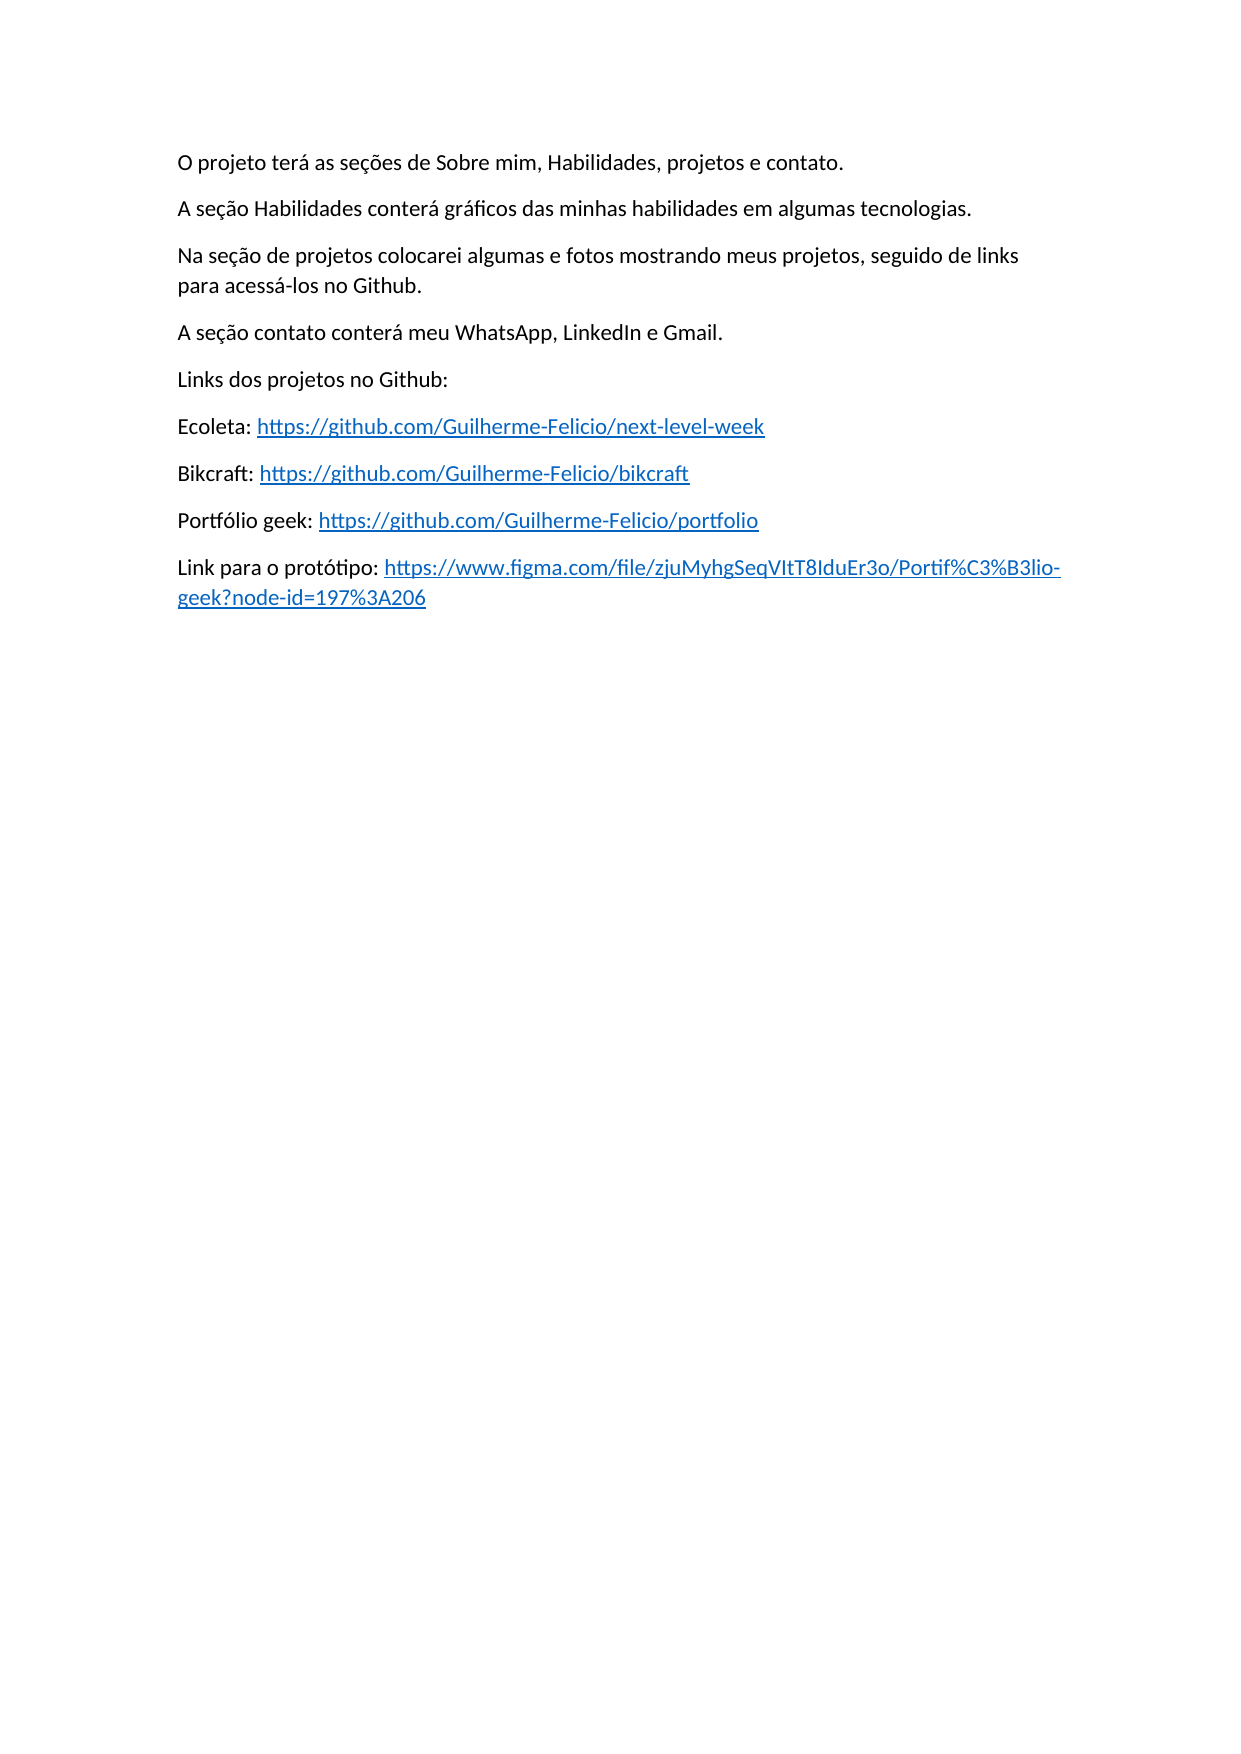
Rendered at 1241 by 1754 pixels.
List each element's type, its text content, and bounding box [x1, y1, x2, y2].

text Link para o protótipo: https://www.figma.com/file/zjuMyhgSeqVItT8IduEr3o/Portif%C3%B3lio-geek?node-id=197%3A206 [177, 553, 1063, 611]
text Links dos projetos no Github: [177, 365, 1063, 393]
text Na seção de projetos colocarei algumas e fotos mostrando meus projetos, seguido de links para acessá-los no Github. [177, 241, 1063, 299]
text Portfólio geek: https://github.com/Guilherme-Felicio/portfolio [177, 506, 1063, 534]
text O projeto terá as seções de Sobre mim, Habilidades, projetos e contato. [177, 148, 1063, 176]
text Ecoleta: https://github.com/Guilherme-Felicio/next-level-week [177, 412, 1063, 440]
text A seção Habilidades conterá gráficos das minhas habilidades em algumas tecnologias. [177, 194, 1063, 222]
text Bikcraft: https://github.com/Guilherme-Felicio/bikcraft [177, 459, 1063, 487]
text A seção contato conterá meu WhatsApp, LinkedIn e Gmail. [177, 318, 1063, 346]
